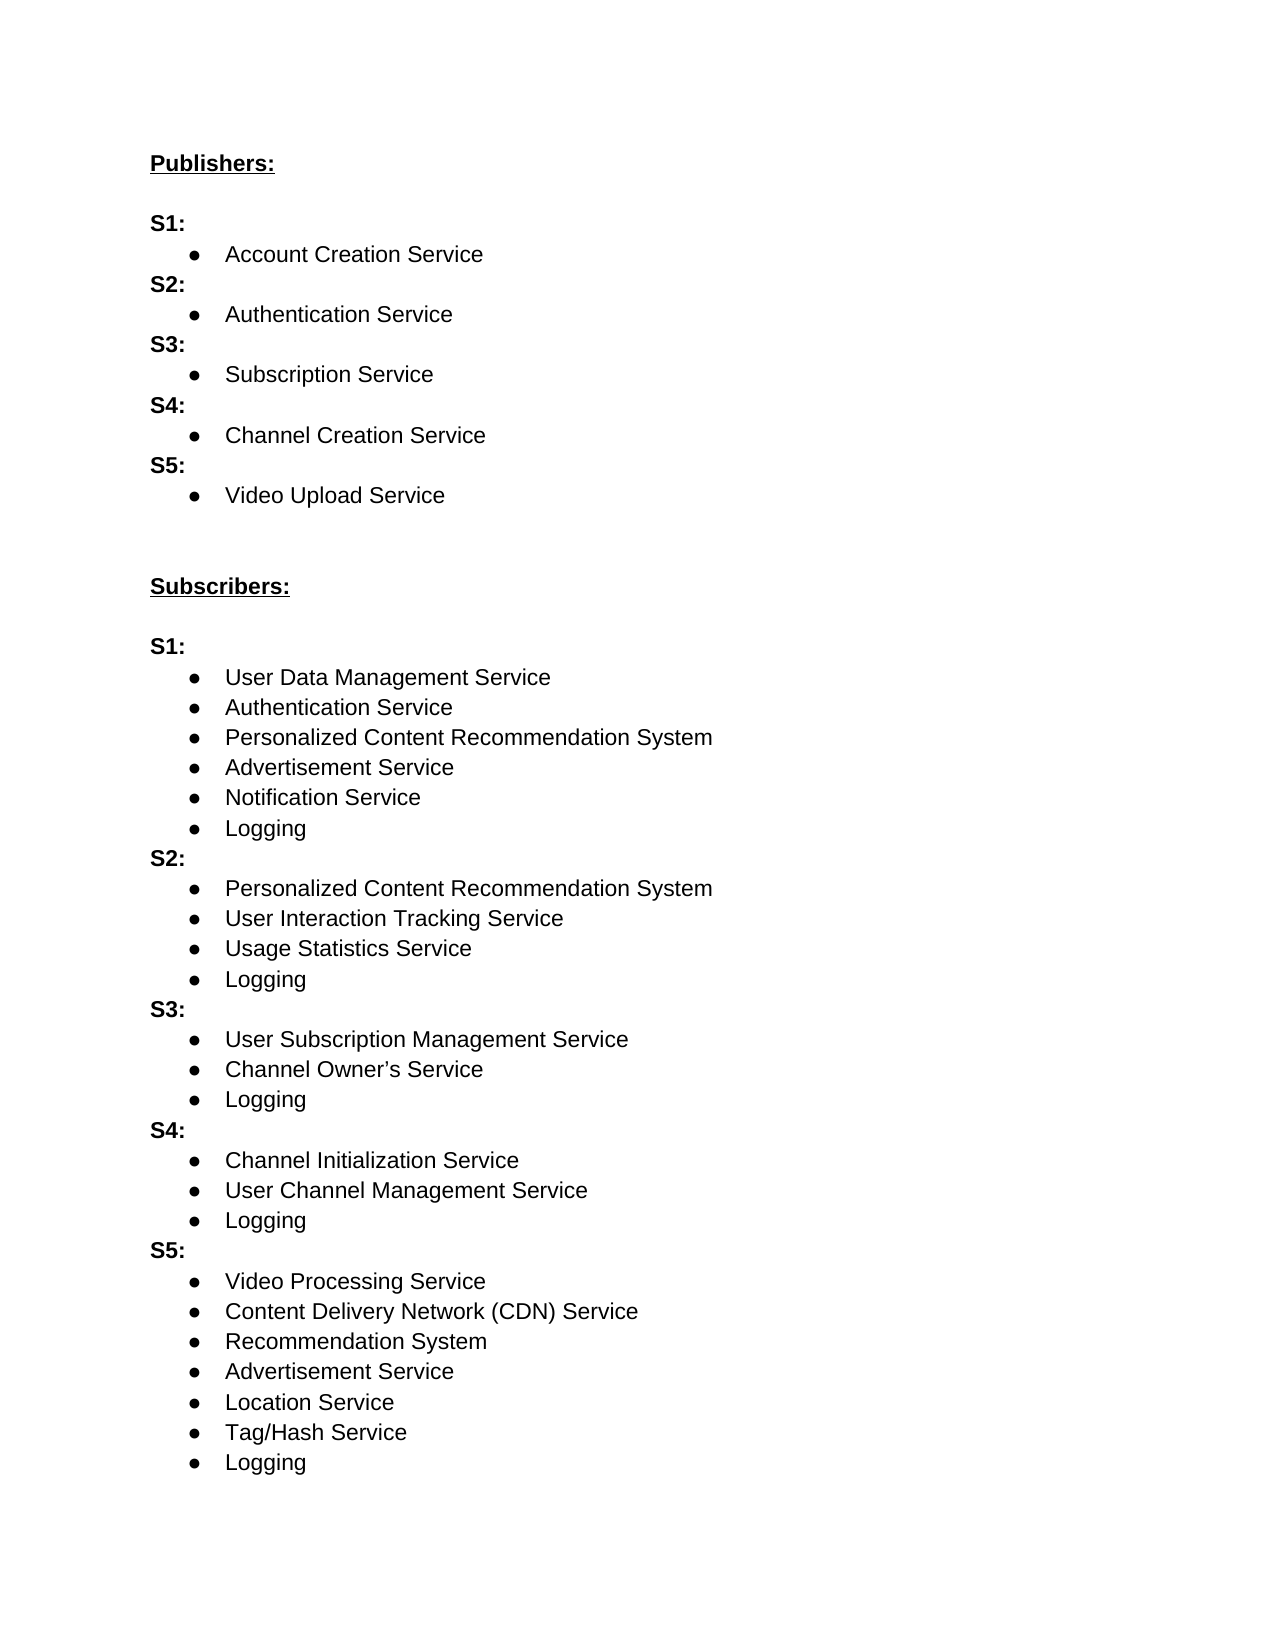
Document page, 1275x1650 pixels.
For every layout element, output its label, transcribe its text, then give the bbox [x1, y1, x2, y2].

list Notification Service [187, 784, 1125, 811]
text S5: [150, 452, 1125, 478]
list Logging [187, 1449, 1125, 1475]
text S2: [150, 271, 1125, 297]
list Location Service [187, 1388, 1125, 1415]
list Video Upload Service [187, 482, 1125, 509]
list Personalized Content Recommendation System [187, 875, 1125, 901]
list User Subscription Management Service [187, 1026, 1125, 1052]
list Advertisement Service [187, 1358, 1125, 1385]
list User Interaction Tracking Service [187, 905, 1125, 932]
text Subscribers: [150, 573, 1125, 599]
list Recommendation System [187, 1328, 1125, 1354]
text S2: [150, 845, 1125, 871]
list Authentication Service [187, 301, 1125, 327]
list Tag/Hash Service [187, 1419, 1125, 1445]
text S4: [150, 1117, 1125, 1143]
text Publishers: [150, 150, 1125, 176]
text S3: [150, 331, 1125, 358]
text S5: [150, 1237, 1125, 1264]
list Personalized Content Recommendation System [187, 724, 1125, 750]
list Content Delivery Network (CDN) Service [187, 1298, 1125, 1324]
list Channel Owner’s Service [187, 1056, 1125, 1083]
list Authentication Service [187, 694, 1125, 720]
list Subscription Service [187, 361, 1125, 388]
list Logging [187, 1207, 1125, 1234]
text S1: [150, 633, 1125, 660]
list Channel Initialization Service [187, 1147, 1125, 1173]
text S1: [150, 210, 1125, 237]
list Logging [187, 1086, 1125, 1113]
list Usage Statistics Service [187, 935, 1125, 962]
list Logging [187, 966, 1125, 992]
list User Data Management Service [187, 663, 1125, 690]
text S3: [150, 996, 1125, 1022]
list Logging [187, 814, 1125, 841]
list User Channel Management Service [187, 1177, 1125, 1203]
list Video Processing Service [187, 1268, 1125, 1294]
list Channel Creation Service [187, 422, 1125, 448]
list Account Creation Service [187, 241, 1125, 267]
text S4: [150, 392, 1125, 418]
list Advertisement Service [187, 754, 1125, 781]
